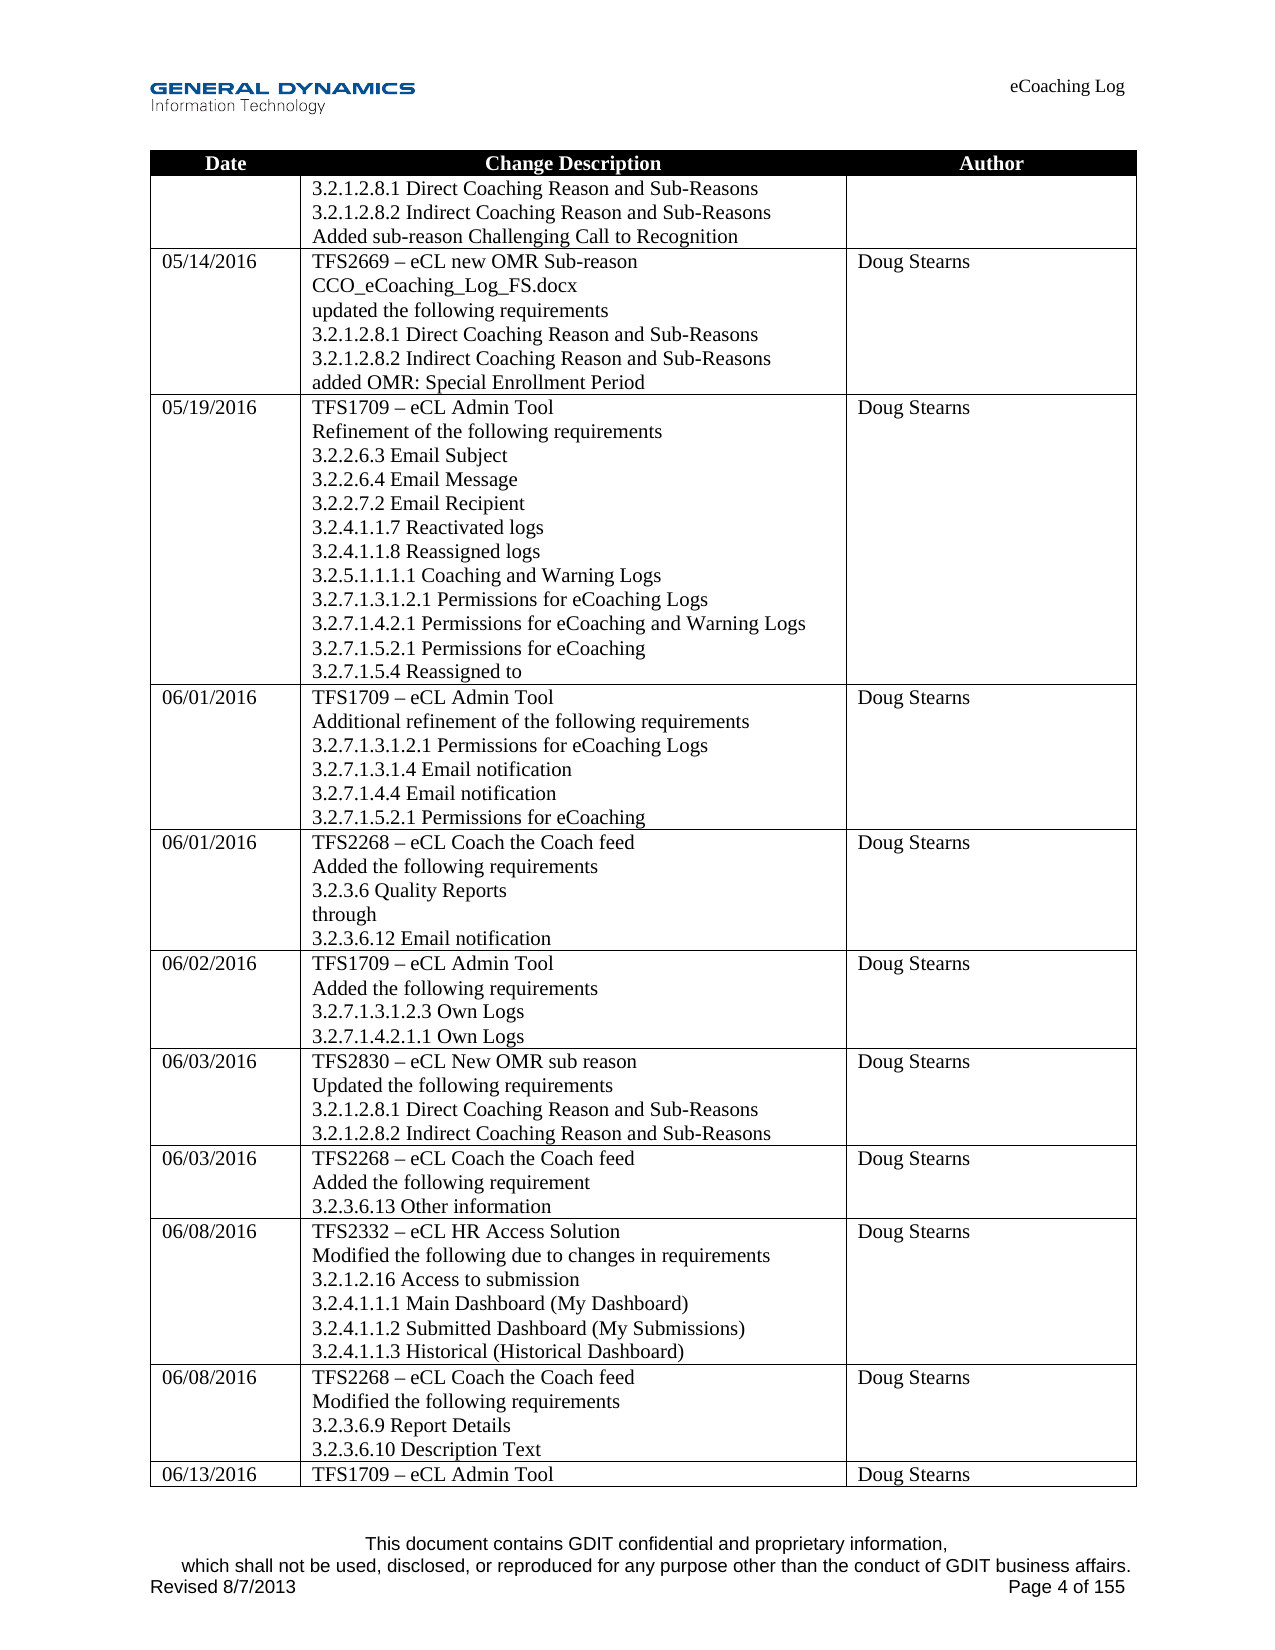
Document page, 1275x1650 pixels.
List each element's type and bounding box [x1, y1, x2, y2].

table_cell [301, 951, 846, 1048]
picture [126, 67, 439, 130]
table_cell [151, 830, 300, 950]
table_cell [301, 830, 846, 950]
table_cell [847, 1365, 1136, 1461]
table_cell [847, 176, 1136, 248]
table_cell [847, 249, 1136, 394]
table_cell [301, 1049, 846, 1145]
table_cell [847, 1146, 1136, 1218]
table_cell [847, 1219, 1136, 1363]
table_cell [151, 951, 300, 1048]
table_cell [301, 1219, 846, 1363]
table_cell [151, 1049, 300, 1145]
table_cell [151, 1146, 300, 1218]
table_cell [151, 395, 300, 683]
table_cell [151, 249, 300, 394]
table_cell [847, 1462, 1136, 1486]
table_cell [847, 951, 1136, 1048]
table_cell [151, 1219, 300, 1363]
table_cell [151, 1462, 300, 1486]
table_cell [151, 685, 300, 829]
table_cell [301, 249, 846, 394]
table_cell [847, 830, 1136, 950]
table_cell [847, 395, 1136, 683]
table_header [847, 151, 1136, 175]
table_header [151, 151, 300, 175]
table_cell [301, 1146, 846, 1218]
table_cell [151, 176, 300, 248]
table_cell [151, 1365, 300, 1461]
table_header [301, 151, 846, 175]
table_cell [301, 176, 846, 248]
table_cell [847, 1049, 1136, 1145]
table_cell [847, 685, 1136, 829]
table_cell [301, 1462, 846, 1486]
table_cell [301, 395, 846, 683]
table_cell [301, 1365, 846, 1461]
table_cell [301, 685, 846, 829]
